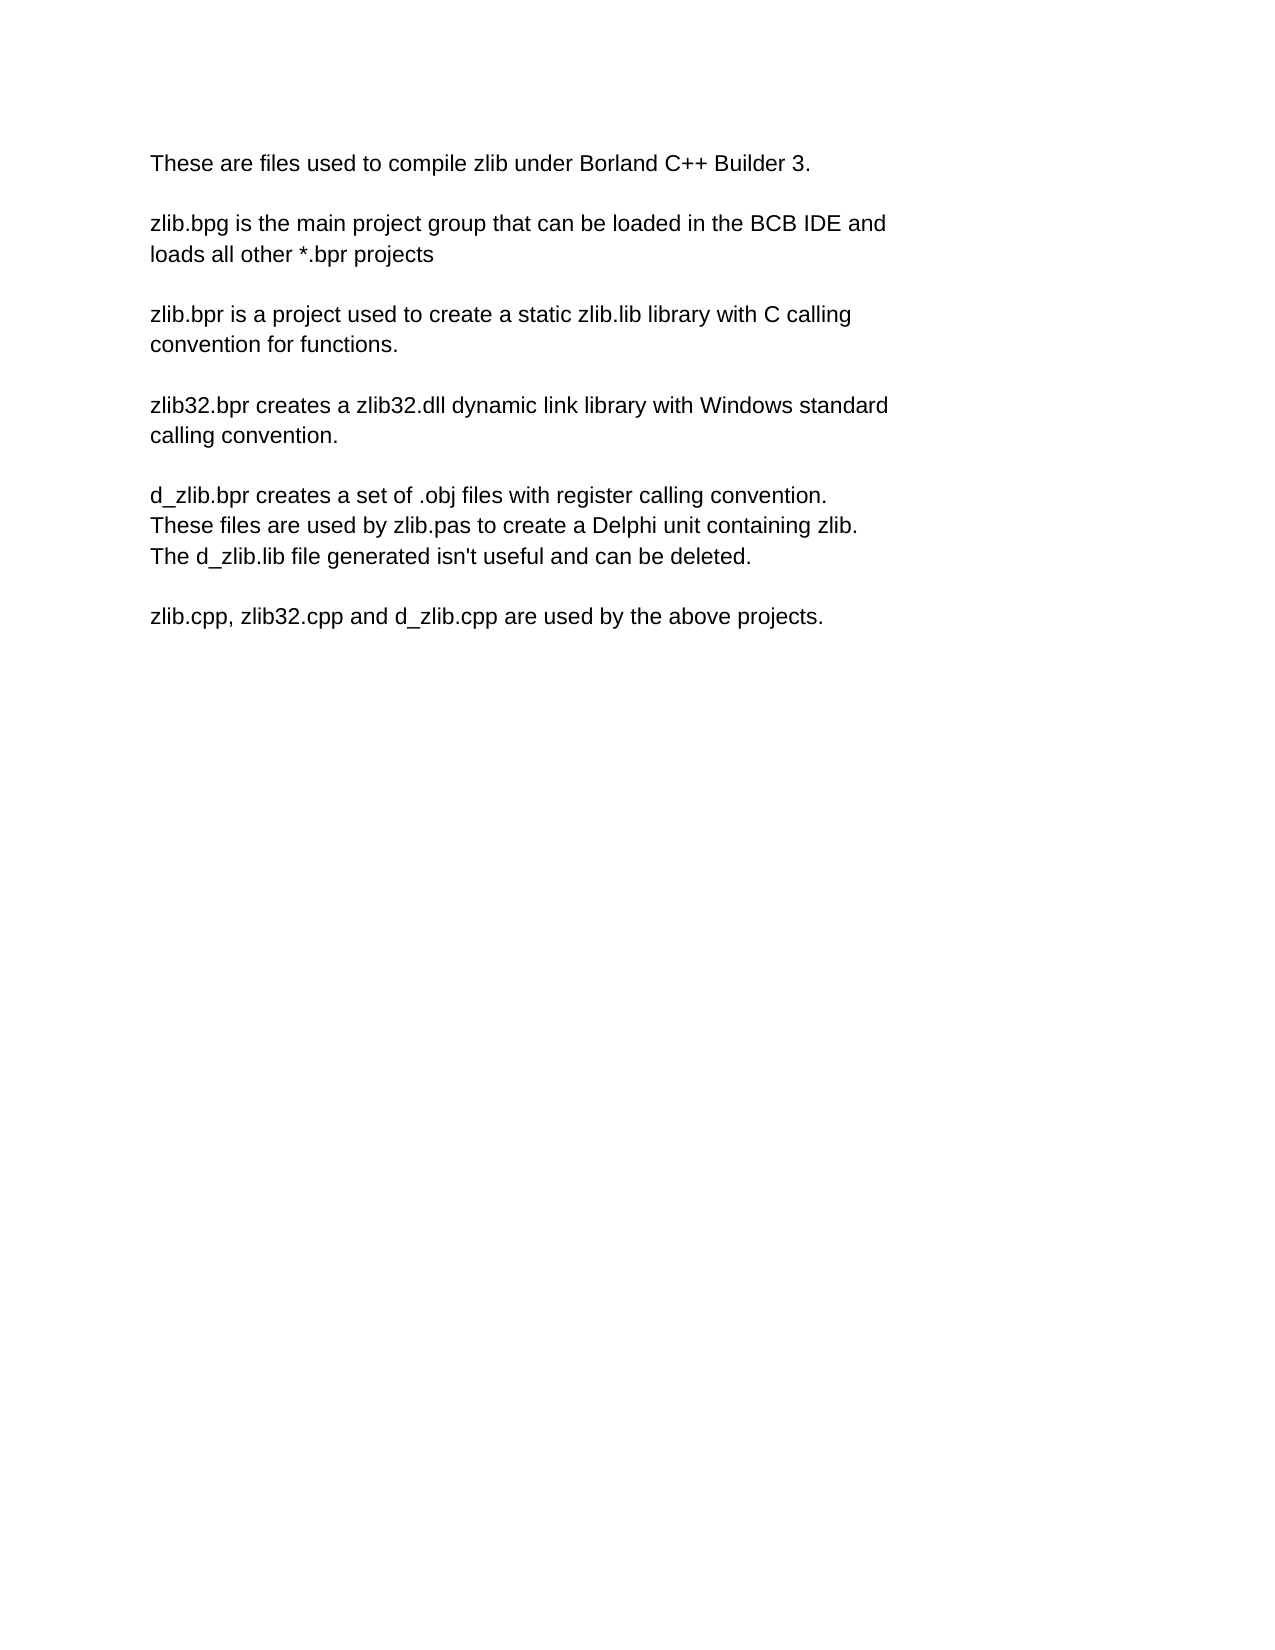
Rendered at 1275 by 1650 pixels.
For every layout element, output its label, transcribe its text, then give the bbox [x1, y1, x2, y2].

text calling convention. [150, 422, 1125, 448]
text convention for functions. [150, 331, 1125, 358]
text loads all other *.bpr projects [150, 241, 1125, 267]
text The d_zlib.lib file generated isn't useful and can be deleted. [150, 543, 1125, 569]
text zlib.bpg is the main project group that can be loaded in the BCB IDE and [150, 210, 1125, 237]
text d_zlib.bpr creates a set of .obj files with register calling convention. [150, 482, 1125, 509]
text zlib.bpr is a project used to create a static zlib.lib library with C calling [150, 301, 1125, 327]
text zlib.cpp, zlib32.cpp and d_zlib.cpp are used by the above projects. [150, 603, 1125, 629]
text These files are used by zlib.pas to create a Delphi unit containing zlib. [150, 512, 1125, 539]
text These are files used to compile zlib under Borland C++ Builder 3. [150, 150, 1125, 176]
text zlib32.bpr creates a zlib32.dll dynamic link library with Windows standard [150, 392, 1125, 418]
